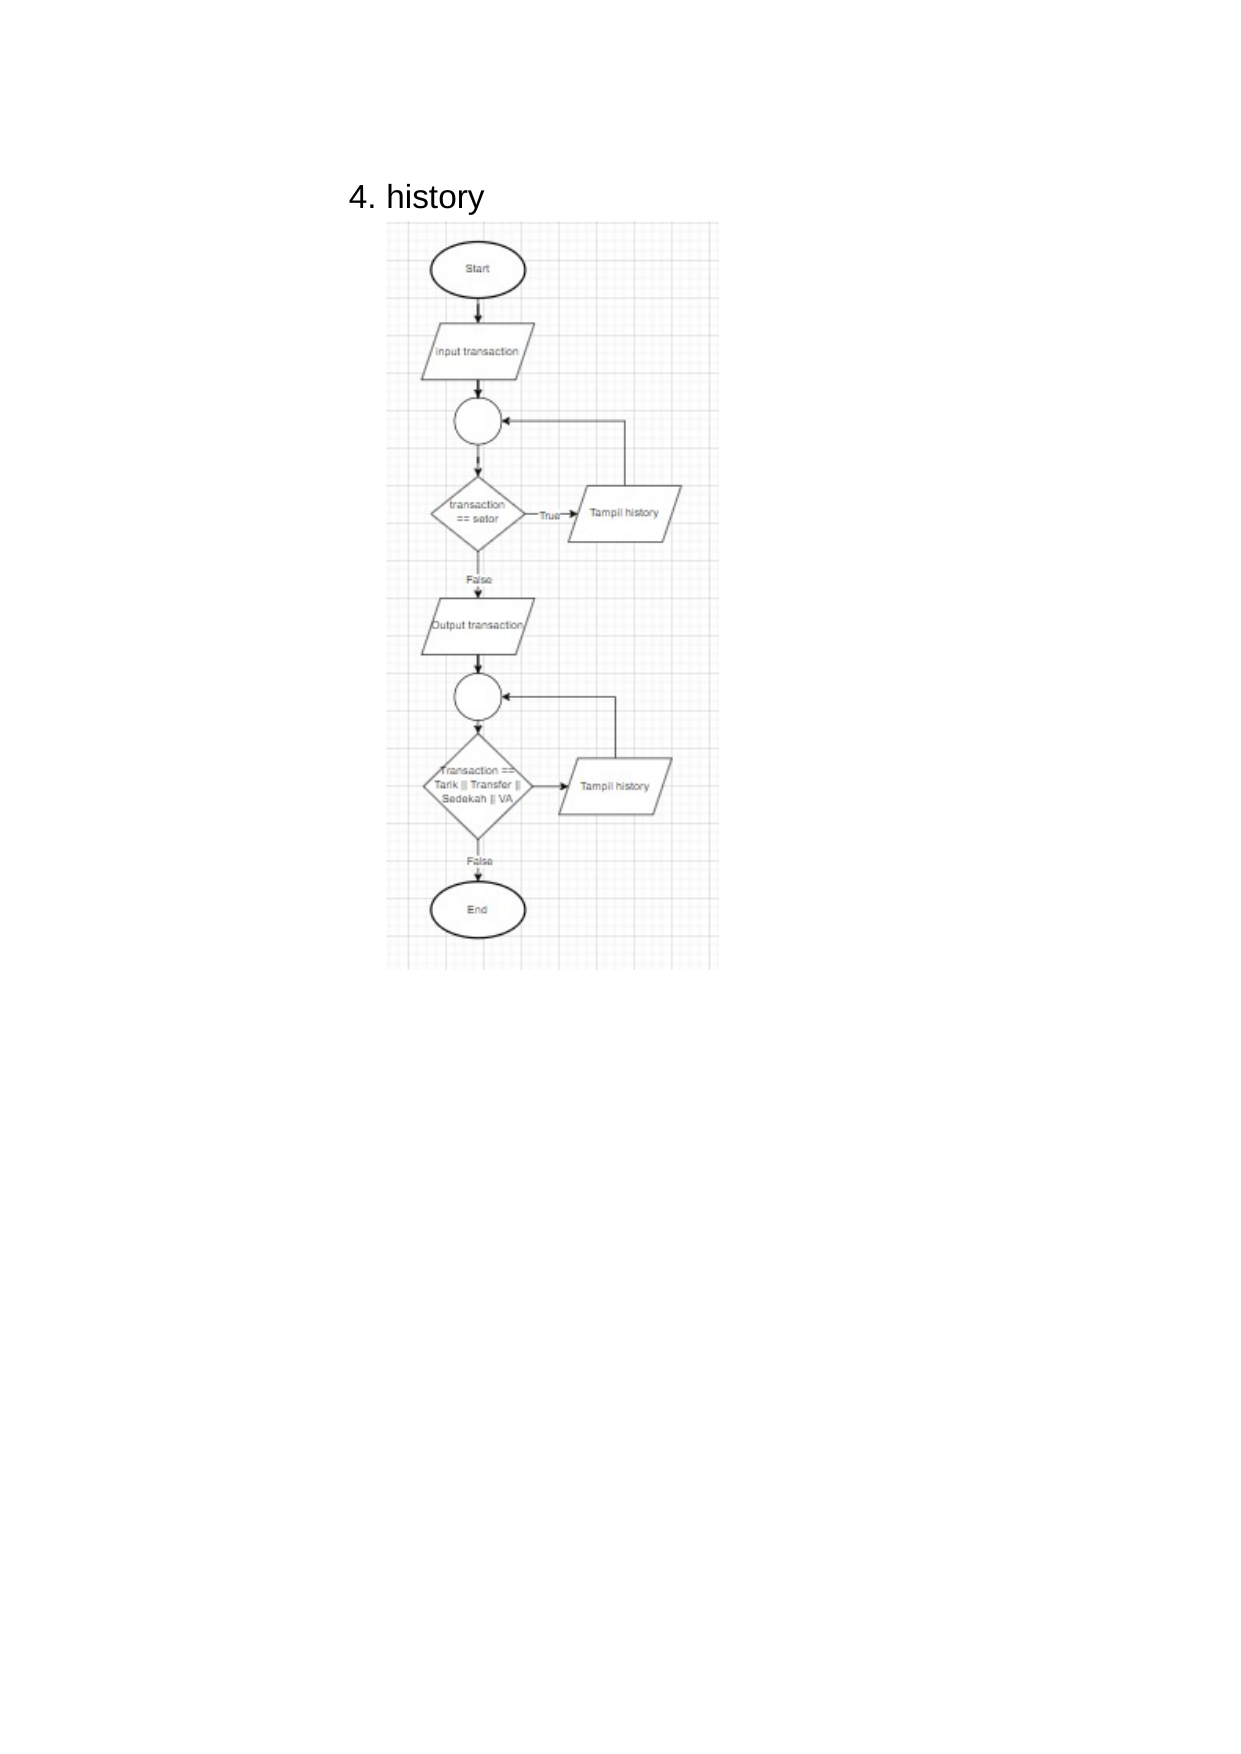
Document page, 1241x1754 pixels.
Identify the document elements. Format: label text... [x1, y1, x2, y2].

list history [349, 177, 1063, 216]
picture [386, 221, 719, 970]
